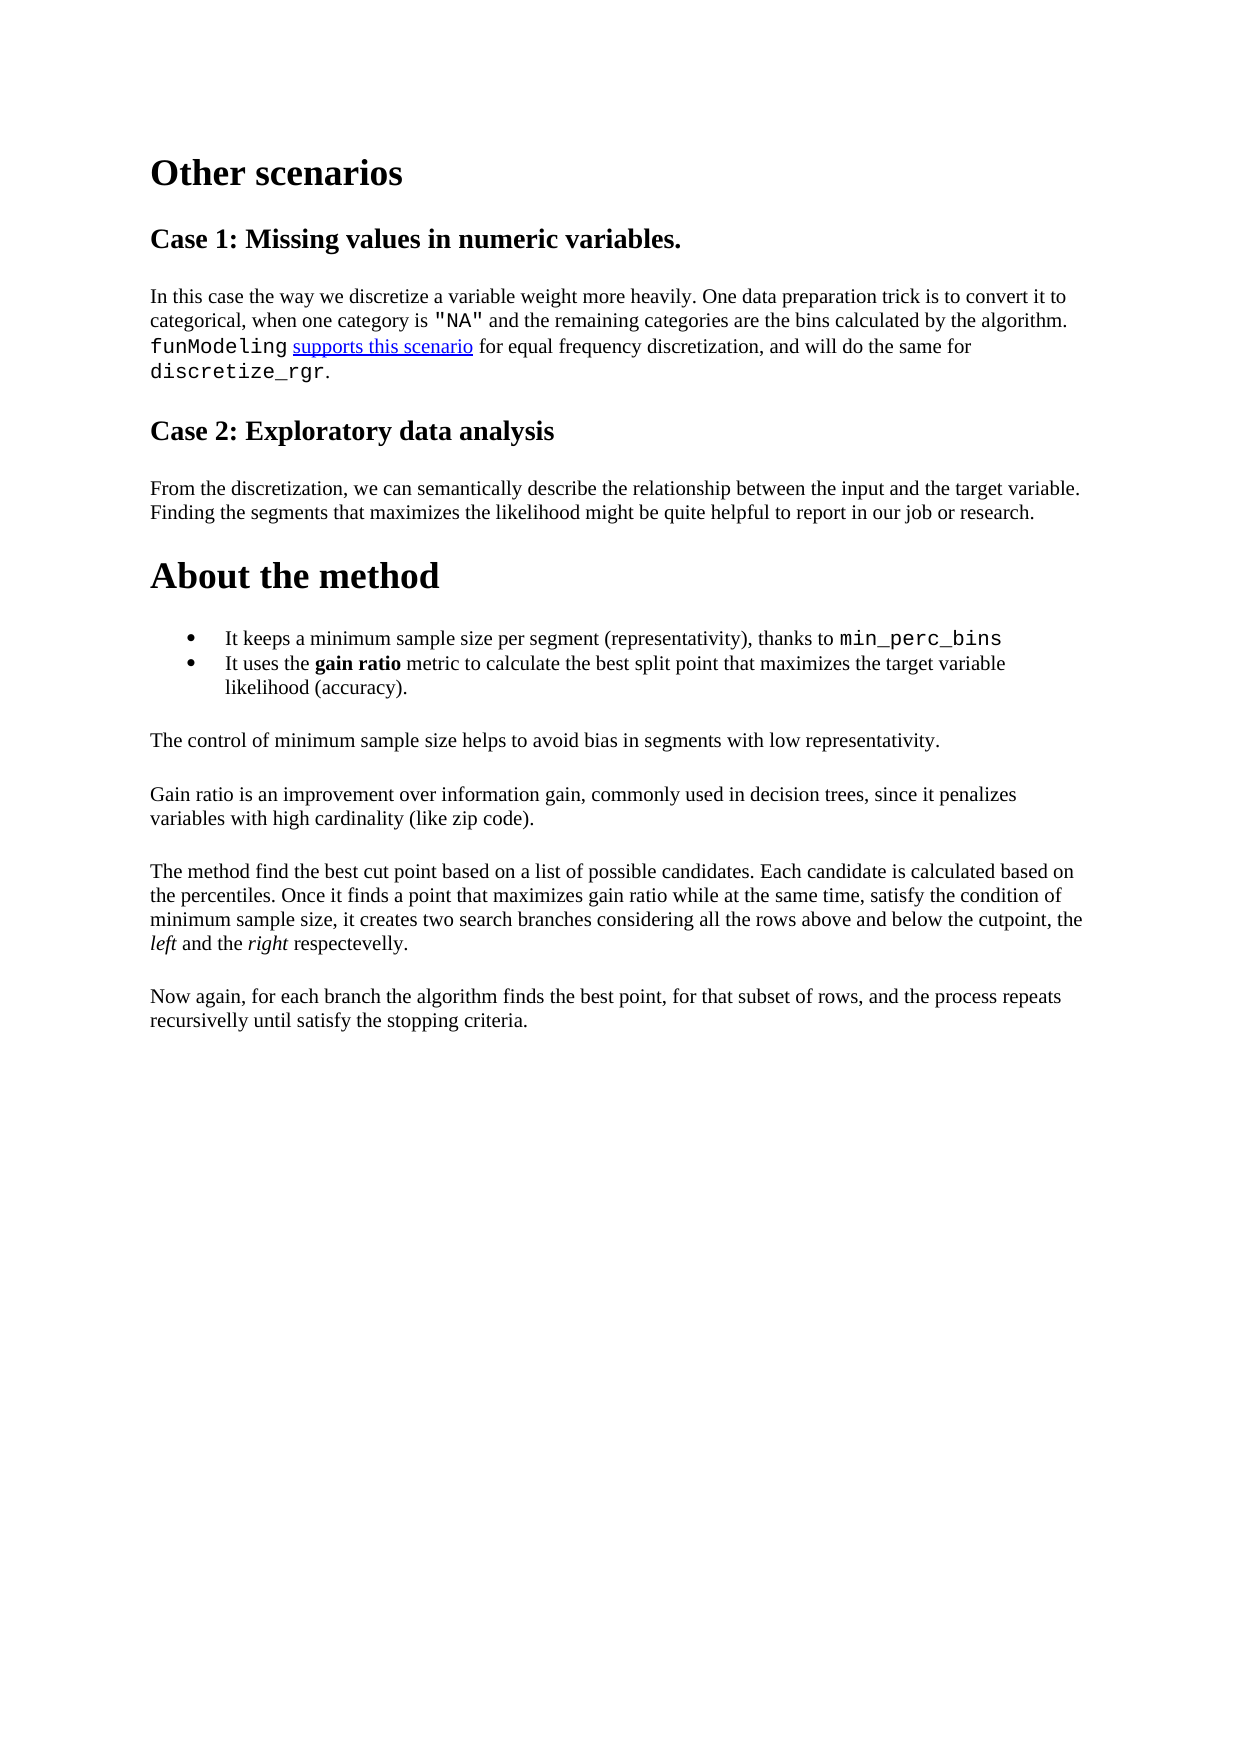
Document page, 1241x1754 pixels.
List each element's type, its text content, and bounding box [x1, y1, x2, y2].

text Gain ratio is an improvement over information gain, commonly used in decision trees, since it penalizes variables with high cardinality (like zip code). [150, 782, 1090, 830]
text About the method [150, 553, 1090, 596]
list It uses the gain ratio metric to calculate the best split point that maximizes the target variable likelihood (accuracy). [187, 651, 1090, 699]
text Case 1: Missing values in numeric variables. [150, 222, 1090, 255]
text Now again, for each branch the algorithm finds the best point, for that subset of rows, and the process repeats recursivelly until satisfy the stopping criteria. [150, 984, 1090, 1032]
list It keeps a minimum sample size per segment (representativity), thanks to min_perc_bins [187, 625, 1090, 651]
text Case 2: Exploratory data analysis [150, 414, 1090, 447]
text The method find the best cut point based on a list of possible candidates. Each candidate is calculated based on the percentiles. Once it finds a point that maximizes gain ratio while at the same time, satisfy the condition of minimum sample size, it creates two search branches considering all the rows above and below the cutpoint, the left and the right respectevelly. [150, 859, 1090, 955]
text The control of minimum sample size helps to avoid bias in segments with low representativity. [150, 728, 1090, 752]
text From the discretization, we can semantically describe the relationship between the input and the target variable. Finding the segments that maximizes the likelihood might be quite helpful to report in our job or research. [150, 476, 1090, 524]
text Other scenarios [150, 150, 1090, 193]
text In this case the way we discretize a variable weight more heavily. One data preparation trick is to convert it to categorical, when one category is "NA" and the remaining categories are the bins calculated by the algorithm. funModeling supports this scenario for equal frequency discretization, and will do the same for discretize_rgr. [150, 284, 1090, 385]
